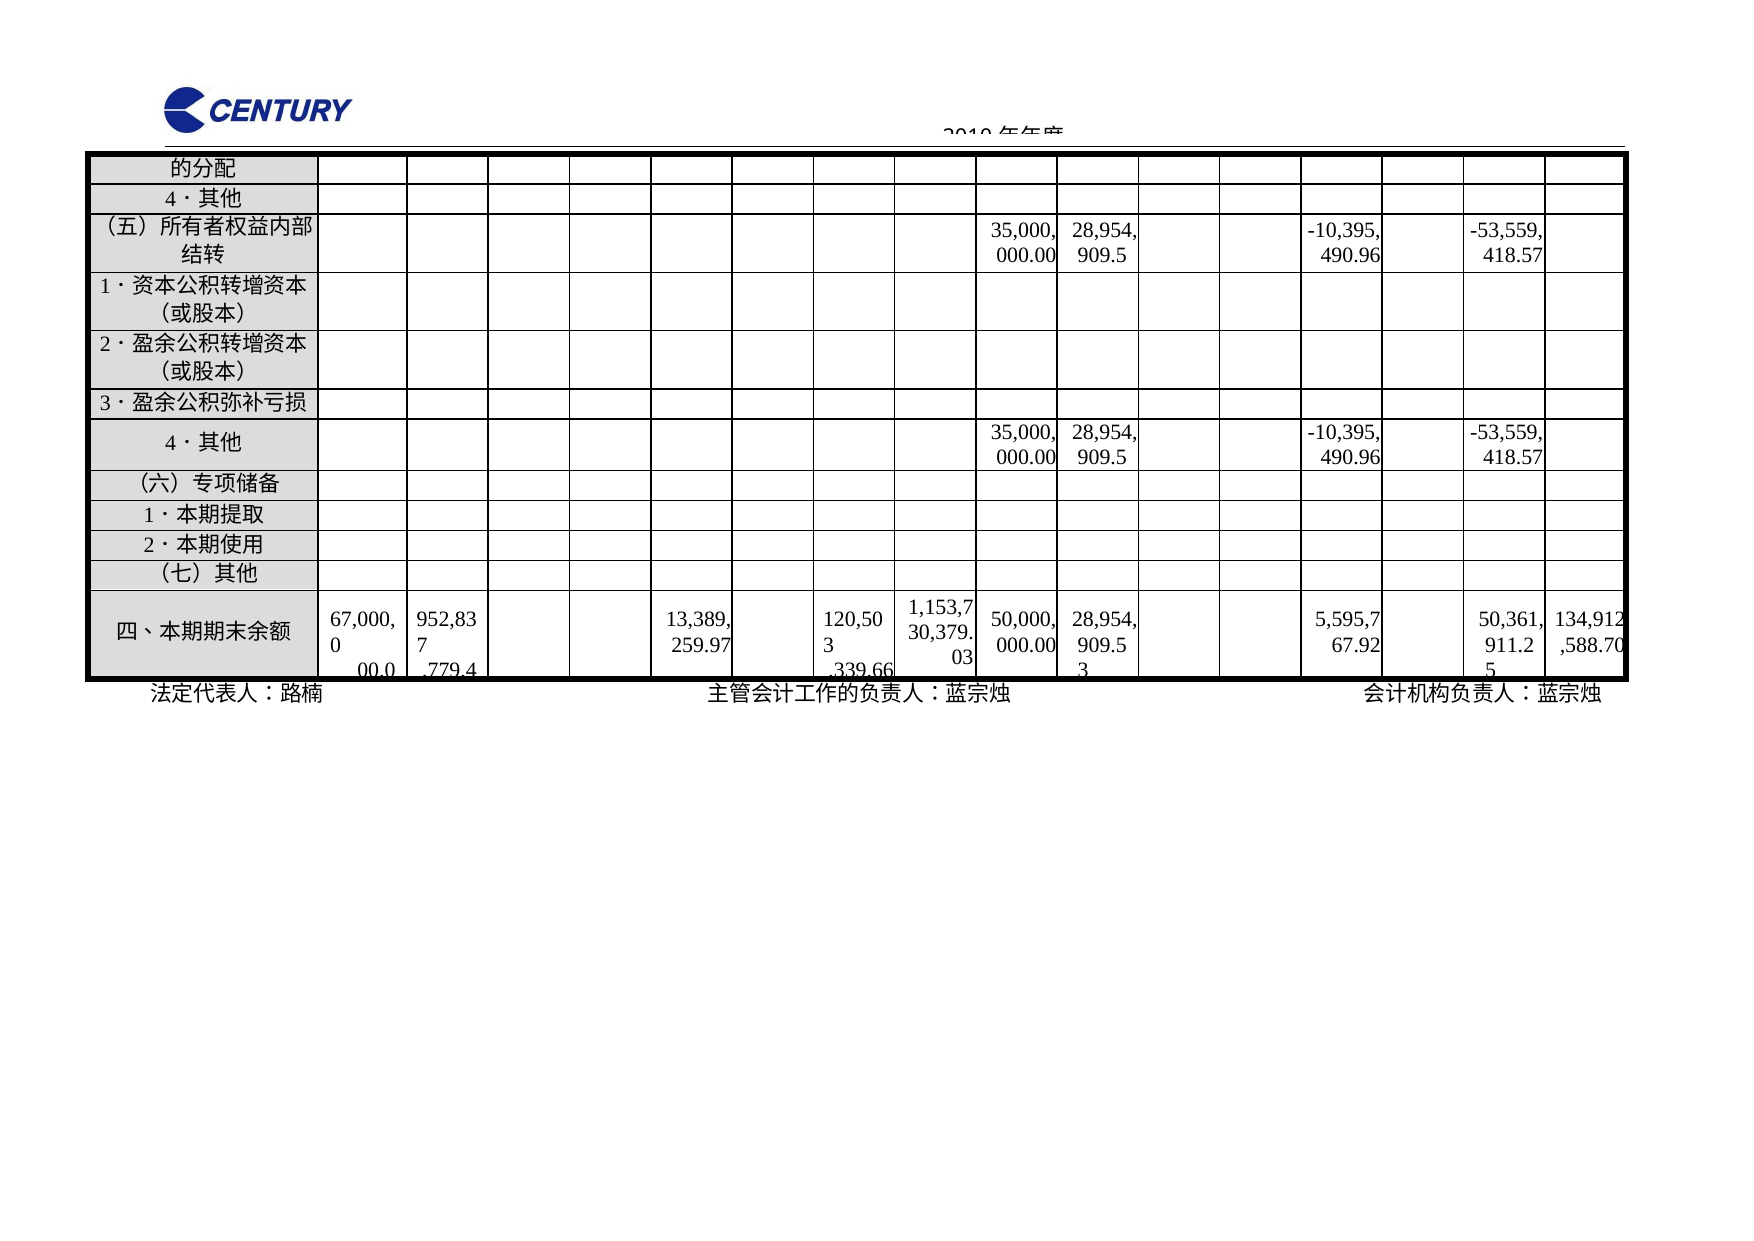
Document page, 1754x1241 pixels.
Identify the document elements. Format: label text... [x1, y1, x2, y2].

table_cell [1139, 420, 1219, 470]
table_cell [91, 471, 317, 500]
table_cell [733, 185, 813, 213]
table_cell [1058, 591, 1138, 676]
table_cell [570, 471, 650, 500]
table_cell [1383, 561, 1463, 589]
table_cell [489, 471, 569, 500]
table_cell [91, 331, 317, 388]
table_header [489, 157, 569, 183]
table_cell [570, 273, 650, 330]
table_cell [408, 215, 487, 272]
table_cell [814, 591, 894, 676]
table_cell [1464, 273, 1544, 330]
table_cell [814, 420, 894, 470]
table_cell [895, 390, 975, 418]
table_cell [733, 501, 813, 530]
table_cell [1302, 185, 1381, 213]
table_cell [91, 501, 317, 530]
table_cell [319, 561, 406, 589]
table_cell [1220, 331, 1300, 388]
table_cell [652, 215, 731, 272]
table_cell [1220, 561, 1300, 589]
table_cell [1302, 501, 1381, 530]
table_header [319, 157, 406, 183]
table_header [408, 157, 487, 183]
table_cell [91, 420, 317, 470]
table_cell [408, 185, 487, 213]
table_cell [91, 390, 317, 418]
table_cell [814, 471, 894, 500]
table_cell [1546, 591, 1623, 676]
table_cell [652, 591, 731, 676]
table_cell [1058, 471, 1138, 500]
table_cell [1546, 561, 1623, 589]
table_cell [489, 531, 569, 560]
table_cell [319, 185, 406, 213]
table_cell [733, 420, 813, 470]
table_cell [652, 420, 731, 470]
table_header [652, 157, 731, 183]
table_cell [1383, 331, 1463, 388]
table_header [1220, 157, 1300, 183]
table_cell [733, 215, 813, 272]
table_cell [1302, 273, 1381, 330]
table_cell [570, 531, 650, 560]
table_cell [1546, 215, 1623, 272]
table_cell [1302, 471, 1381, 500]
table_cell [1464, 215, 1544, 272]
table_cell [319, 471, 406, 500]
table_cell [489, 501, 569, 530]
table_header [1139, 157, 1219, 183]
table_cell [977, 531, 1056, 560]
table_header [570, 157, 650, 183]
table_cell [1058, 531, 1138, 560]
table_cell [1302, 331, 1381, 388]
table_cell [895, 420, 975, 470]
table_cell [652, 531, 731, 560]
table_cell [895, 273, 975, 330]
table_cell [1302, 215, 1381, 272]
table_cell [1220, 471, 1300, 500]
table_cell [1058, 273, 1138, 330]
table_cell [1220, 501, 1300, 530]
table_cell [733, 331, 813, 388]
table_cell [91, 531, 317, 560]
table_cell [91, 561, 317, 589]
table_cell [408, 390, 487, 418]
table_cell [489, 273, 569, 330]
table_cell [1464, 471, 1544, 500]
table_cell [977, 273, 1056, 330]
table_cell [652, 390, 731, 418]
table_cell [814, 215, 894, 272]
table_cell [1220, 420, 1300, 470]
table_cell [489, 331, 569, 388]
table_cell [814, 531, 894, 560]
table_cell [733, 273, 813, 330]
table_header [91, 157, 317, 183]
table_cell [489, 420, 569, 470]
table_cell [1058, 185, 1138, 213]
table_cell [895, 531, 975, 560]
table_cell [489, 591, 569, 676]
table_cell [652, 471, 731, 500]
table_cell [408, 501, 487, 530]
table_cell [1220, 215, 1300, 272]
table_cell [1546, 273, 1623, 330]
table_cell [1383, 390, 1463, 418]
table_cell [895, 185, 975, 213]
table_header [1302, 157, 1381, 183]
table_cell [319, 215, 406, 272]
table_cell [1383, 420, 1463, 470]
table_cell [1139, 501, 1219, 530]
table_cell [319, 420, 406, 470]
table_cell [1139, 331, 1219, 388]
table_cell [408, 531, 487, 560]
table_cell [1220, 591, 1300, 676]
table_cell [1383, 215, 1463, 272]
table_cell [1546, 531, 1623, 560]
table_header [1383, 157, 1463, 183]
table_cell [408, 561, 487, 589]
picture [159, 79, 355, 138]
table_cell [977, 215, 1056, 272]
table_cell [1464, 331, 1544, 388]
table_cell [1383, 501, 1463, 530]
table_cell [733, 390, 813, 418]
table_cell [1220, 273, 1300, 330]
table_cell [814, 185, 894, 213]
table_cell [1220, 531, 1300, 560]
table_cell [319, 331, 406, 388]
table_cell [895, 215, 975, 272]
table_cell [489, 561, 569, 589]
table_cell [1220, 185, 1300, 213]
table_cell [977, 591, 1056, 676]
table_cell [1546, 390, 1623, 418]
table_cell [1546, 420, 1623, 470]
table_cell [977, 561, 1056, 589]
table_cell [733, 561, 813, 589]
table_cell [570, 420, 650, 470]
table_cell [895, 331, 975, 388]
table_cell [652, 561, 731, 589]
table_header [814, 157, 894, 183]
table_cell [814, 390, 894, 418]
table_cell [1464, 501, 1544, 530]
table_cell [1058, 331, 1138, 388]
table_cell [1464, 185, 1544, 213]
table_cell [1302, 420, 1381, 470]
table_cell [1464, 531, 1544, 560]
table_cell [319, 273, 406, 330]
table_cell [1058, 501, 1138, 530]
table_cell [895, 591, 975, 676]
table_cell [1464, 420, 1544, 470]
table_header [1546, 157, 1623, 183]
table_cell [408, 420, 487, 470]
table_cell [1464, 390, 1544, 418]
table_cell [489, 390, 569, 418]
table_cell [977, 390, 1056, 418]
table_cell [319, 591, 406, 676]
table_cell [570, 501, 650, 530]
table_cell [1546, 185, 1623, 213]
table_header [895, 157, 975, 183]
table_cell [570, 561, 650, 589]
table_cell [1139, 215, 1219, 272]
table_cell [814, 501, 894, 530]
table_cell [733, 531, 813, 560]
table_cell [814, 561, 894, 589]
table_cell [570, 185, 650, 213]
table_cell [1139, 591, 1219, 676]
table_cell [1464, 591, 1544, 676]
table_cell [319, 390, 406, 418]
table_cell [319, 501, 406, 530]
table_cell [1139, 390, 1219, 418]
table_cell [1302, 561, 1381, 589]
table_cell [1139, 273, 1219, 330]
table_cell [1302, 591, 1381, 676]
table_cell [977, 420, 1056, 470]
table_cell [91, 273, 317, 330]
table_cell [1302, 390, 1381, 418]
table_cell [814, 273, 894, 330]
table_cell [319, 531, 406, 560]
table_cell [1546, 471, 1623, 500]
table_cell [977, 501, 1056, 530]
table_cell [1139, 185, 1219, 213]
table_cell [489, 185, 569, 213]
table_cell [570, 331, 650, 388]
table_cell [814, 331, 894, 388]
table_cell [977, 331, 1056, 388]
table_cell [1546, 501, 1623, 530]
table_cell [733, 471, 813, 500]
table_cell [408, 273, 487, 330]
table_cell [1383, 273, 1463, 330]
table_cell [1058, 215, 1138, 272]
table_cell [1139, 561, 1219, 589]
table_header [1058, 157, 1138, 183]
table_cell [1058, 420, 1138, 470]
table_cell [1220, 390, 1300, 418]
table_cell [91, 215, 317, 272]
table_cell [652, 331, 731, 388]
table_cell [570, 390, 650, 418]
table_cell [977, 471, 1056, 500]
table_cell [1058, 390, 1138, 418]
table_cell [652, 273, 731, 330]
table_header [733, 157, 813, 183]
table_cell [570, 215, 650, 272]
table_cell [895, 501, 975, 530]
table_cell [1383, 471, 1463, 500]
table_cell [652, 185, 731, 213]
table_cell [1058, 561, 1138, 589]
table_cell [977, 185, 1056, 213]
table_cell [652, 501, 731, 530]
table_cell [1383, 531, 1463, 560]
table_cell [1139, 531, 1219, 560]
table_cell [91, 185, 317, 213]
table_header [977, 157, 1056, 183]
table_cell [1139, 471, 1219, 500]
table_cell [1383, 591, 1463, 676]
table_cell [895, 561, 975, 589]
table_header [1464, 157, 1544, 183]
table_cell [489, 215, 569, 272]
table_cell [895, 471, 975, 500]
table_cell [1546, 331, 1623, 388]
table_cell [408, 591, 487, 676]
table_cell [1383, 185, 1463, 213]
text 法定代表人：路楠 主管会计工作的负责人：蓝宗烛 会计机构负责人：蓝宗烛 [150, 682, 1650, 707]
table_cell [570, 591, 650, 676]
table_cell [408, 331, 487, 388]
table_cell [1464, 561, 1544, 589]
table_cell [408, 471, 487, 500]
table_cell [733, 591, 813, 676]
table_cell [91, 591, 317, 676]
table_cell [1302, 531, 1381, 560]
